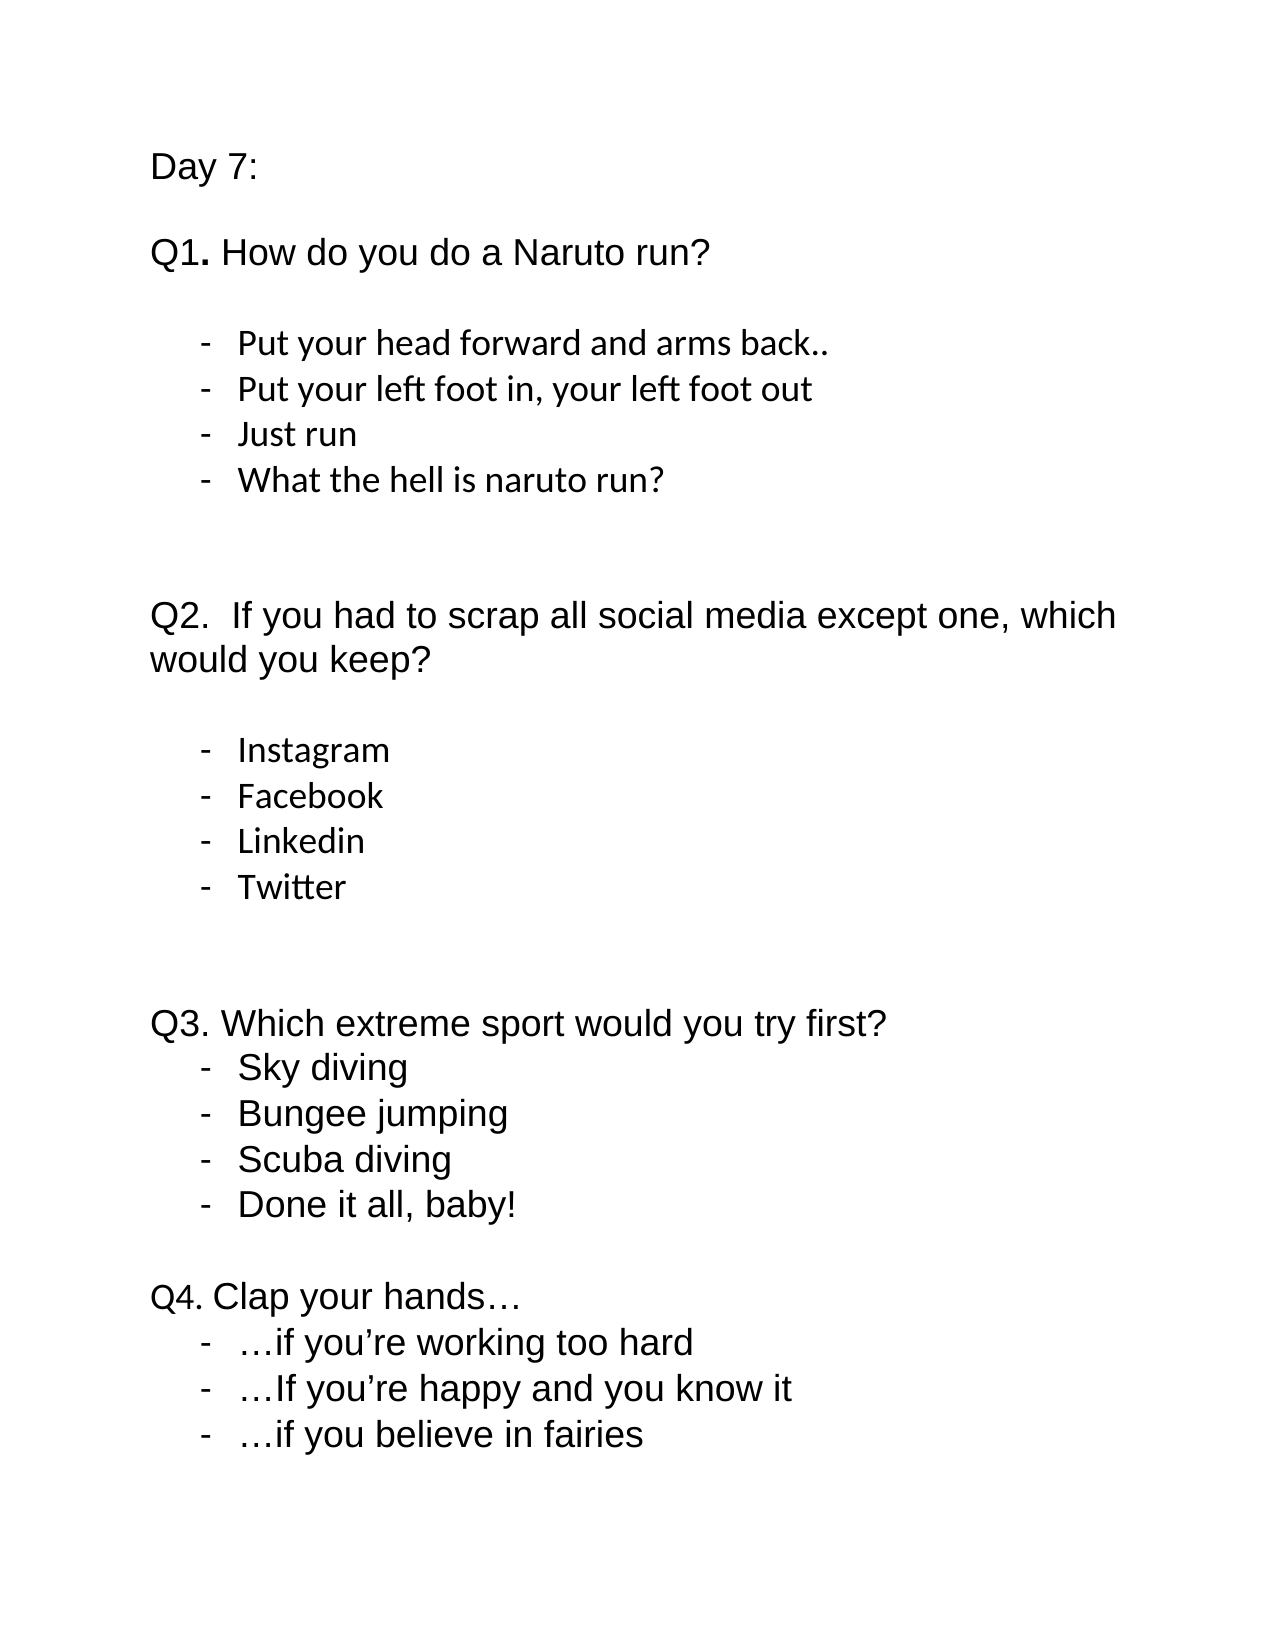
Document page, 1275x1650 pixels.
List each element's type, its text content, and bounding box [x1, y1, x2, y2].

list …if you believe in fairies [200, 1411, 1125, 1456]
subtitle Q1. How do you do a Naruto run? [150, 230, 1125, 273]
list Put your left foot in, your left foot out [200, 364, 1125, 410]
text Q3. Which extreme sport would you try first? [150, 1001, 1125, 1044]
list Bungee jumping [200, 1090, 1125, 1136]
list Done it all, baby! [200, 1181, 1125, 1227]
list Instagram [200, 726, 1125, 772]
text Q4. Clap your hands… [150, 1273, 1125, 1319]
text Q2. If you had to scrap all social media except one, which would you keep? [150, 594, 1125, 680]
list Sky diving [200, 1044, 1125, 1090]
list Put your head forward and arms back.. [200, 319, 1125, 364]
list What the hell is naruto run? [200, 456, 1125, 502]
list Just run [200, 410, 1125, 456]
list Linkedin [200, 817, 1125, 863]
list Twitter [200, 863, 1125, 909]
list …if you’re working too hard [200, 1319, 1125, 1365]
text Day 7: [150, 150, 1125, 187]
list Scuba diving [200, 1136, 1125, 1181]
list Facebook [200, 772, 1125, 817]
list …If you’re happy and you know it [200, 1365, 1125, 1411]
